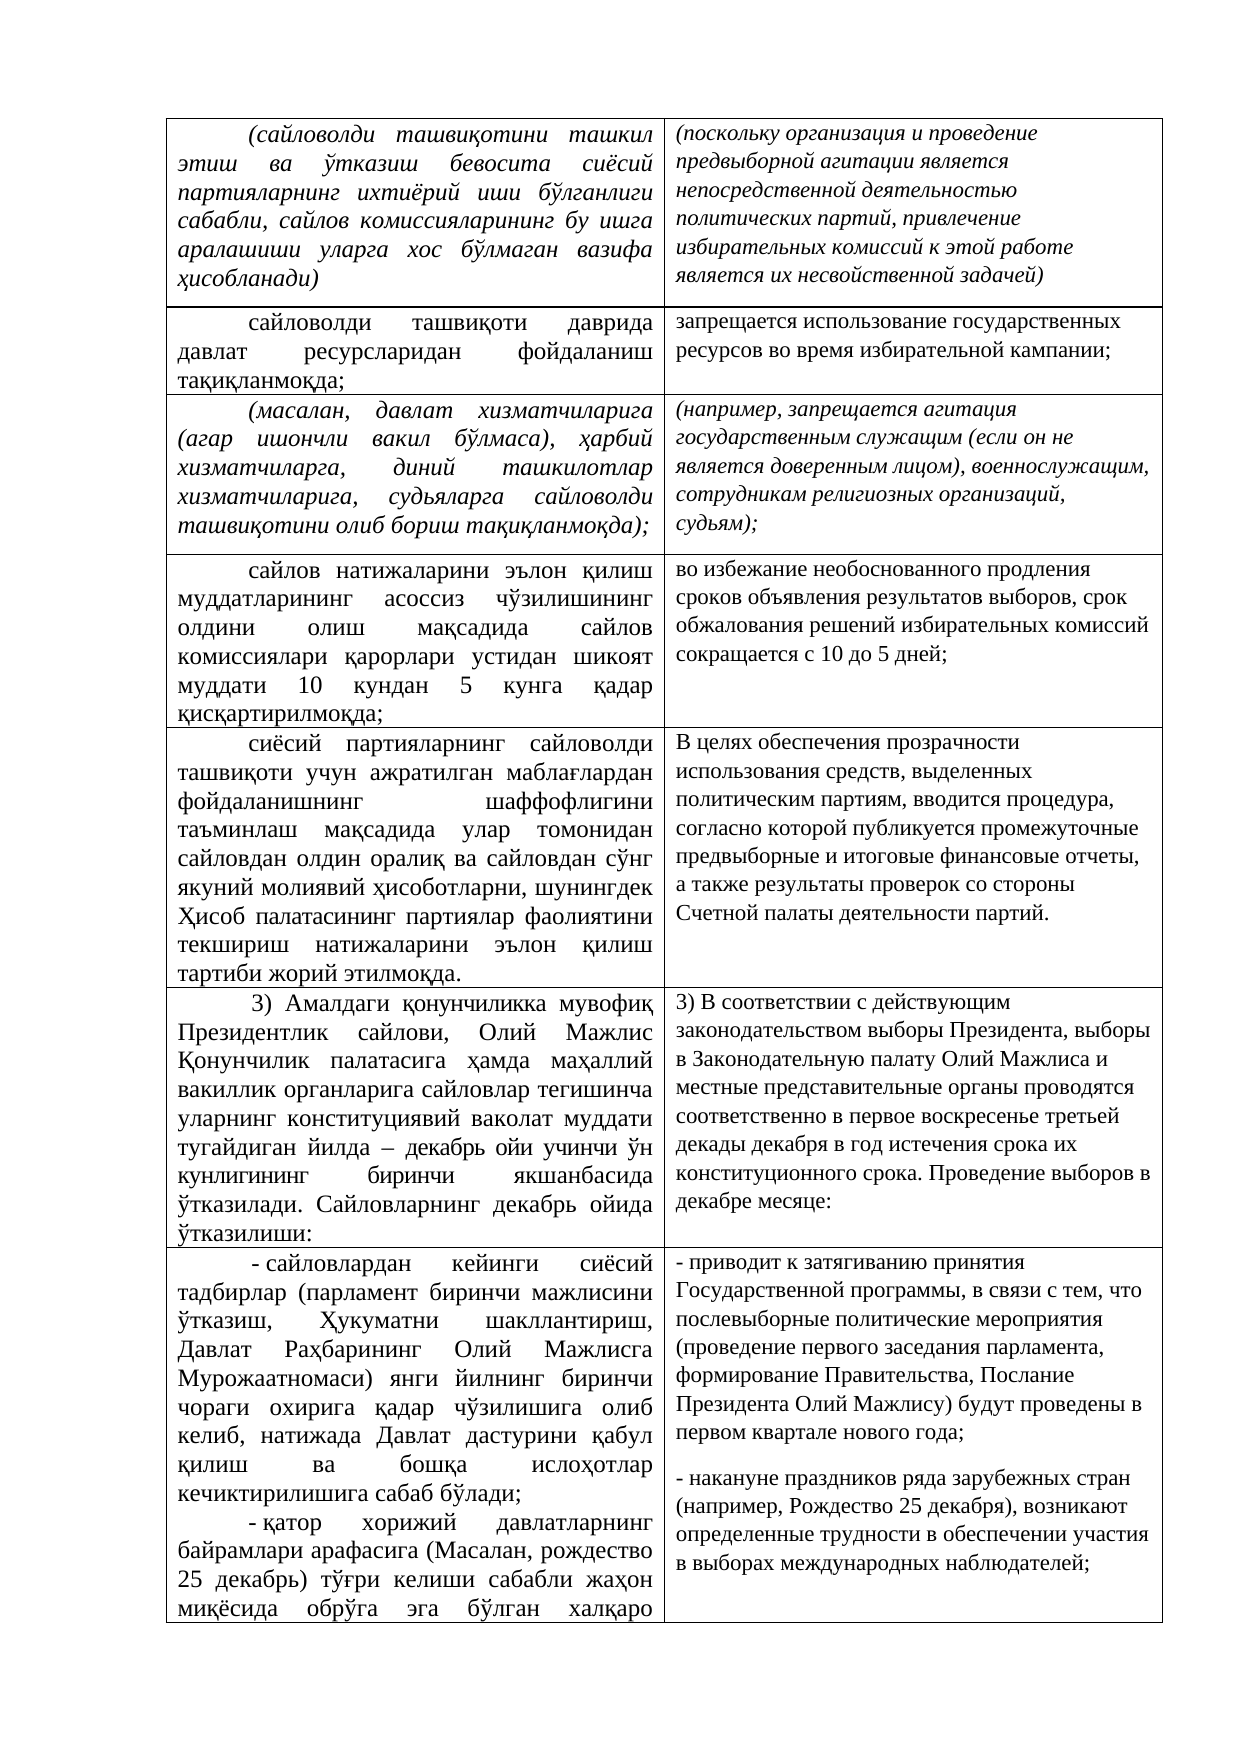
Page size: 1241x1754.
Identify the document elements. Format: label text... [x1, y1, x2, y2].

table_cell 3) В соответствии с действующим законодательством выборы Президента, выборы в Законодательную палату Олий Мажлиса и местные представительные органы проводятся соответственно в первое воскресенье третьей декады декабря в год истечения срока их конституционного срока. Проведение выборов в декабре месяце: [665, 988, 1162, 1247]
table_cell (сайловолди ташвиқотини ташкил этиш ва ўтказиш бевосита сиёсий партияларнинг ихтиёрий иши бўлганлиги сабабли, сайлов комиссияларининг бу ишга аралашиши уларга хос бўлмаган вазифа ҳисобланади) [167, 119, 664, 306]
table_cell во избежание необоснованного продления сроков объявления результатов выборов, срок обжалования решений избирательных комиссий сокращается с 10 до 5 дней; [665, 555, 1162, 727]
table_cell (масалан, давлат хизматчиларига (агар ишончли вакил бўлмаса), ҳарбий хизматчиларга, диний ташкилотлар хизматчиларига, судьяларга сайловолди ташвиқотини олиб бориш тақиқланмоқда); [167, 395, 664, 554]
table_cell сиёсий партияларнинг сайловолди ташвиқоти учун ажратилган маблағлардан фойдаланишнинг шаффофлигини таъминлаш мақсадида улар томонидан сайловдан олдин оралиқ ва сайловдан сўнг якуний молиявий ҳисоботларни, шунингдек Ҳисоб палатасининг партиялар фаолиятини текшириш натижаларини эълон қилиш тартиби жорий этилмоқда. [167, 728, 664, 987]
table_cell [167, 1248, 664, 1622]
table_cell В целях обеспечения прозрачности использования средств, выделенных политическим партиям, вводится процедура, согласно которой публикуется промежуточные предвыборные и итоговые финансовые отчеты, а также результаты проверок со стороны Счетной палаты деятельности партий. [665, 728, 1162, 987]
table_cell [665, 1248, 1162, 1622]
table_cell 3) Амалдаги қонунчиликка мувофиқ Президентлик сайлови, Олий Мажлис Қонунчилик палатасига ҳамда маҳаллий вакиллик органларига сайловлар тегишинча уларнинг конституциявий ваколат муддати тугайдиган йилда – декабрь ойи учинчи ўн кунлигининг биринчи якшанбасида ўтказилади. Сайловларнинг декабрь ойида ўтказилиши: [167, 988, 664, 1247]
table_cell сайлов натижаларини эълон қилиш муддатларининг асоссиз чўзилишининг олдини олиш мақсадида сайлов комиссиялари қарорлари устидан шикоят муддати 10 кундан 5 кунга қадар қисқартирилмоқда; [167, 555, 664, 727]
table_cell (например, запрещается агитация государственным служащим (если он не является доверенным лицом), военнослужащим, сотрудникам религиозных организаций, судьям); [665, 395, 1162, 554]
table_cell (поскольку организация и проведение предвыборной агитации является непосредственной деятельностью политических партий, привлечение избирательных комиссий к этой работе является их несвойственной задачей) [665, 119, 1162, 306]
table_cell сайловолди ташвиқоти даврида давлат ресурсларидан фойдаланиш тақиқланмоқда; [167, 308, 664, 394]
table_cell запрещается использование государственных ресурсов во время избирательной кампании; [665, 308, 1162, 394]
